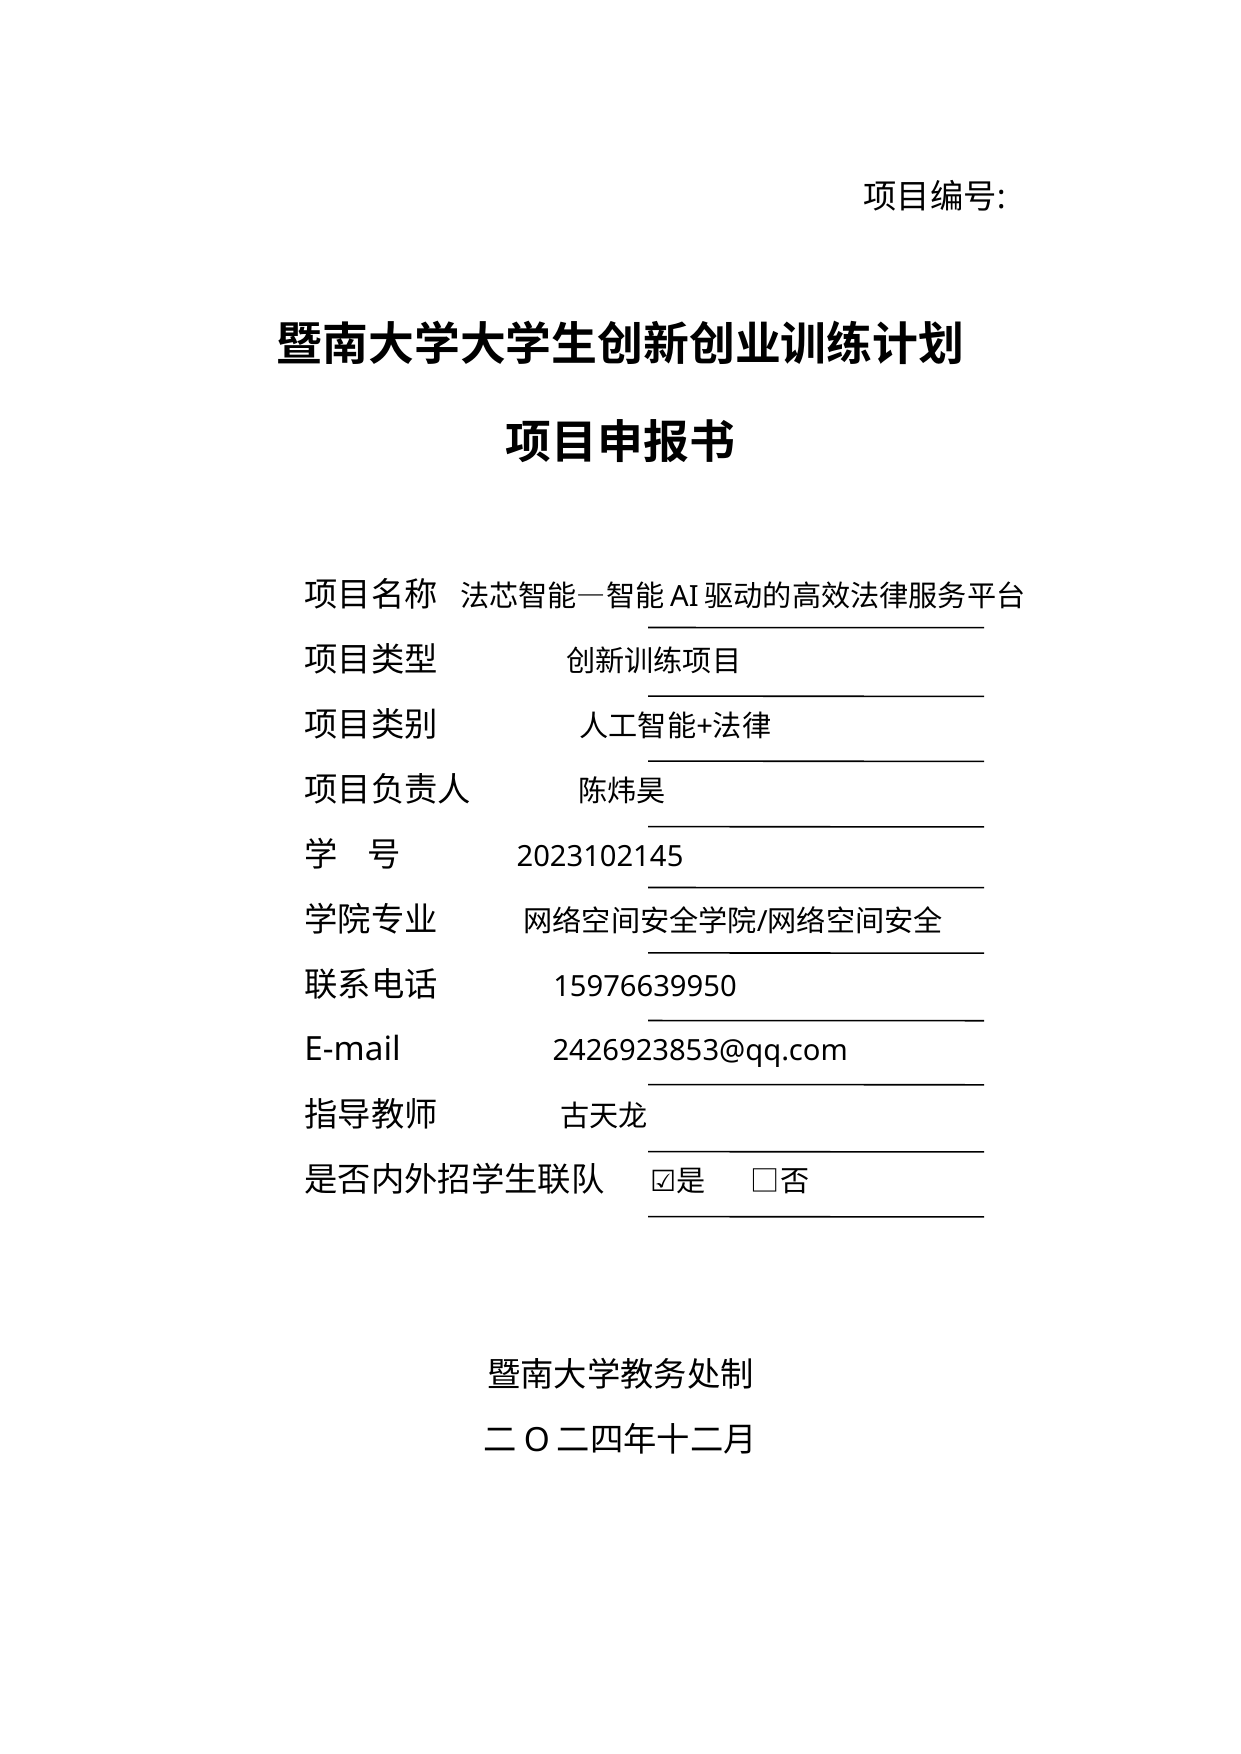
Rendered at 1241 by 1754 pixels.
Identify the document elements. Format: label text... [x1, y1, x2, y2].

text 项目负责人 陈炜昊 [187, 755, 1053, 820]
text 暨南大学教务处制 [187, 1340, 1053, 1405]
text 二О二四年十二月 [187, 1405, 1053, 1470]
text 联系电话 15976639950 [187, 950, 1053, 1015]
text 项目名称 法芯智能—智能AI驱动的高效法律服务平台 [187, 560, 1053, 625]
text 学院专业 网络空间安全学院/网络空间安全 [187, 885, 1053, 950]
text 项目申报书 [187, 389, 1053, 487]
text 指导教师 古天龙 [187, 1080, 1053, 1145]
text 项目类型 创新训练项目 [187, 625, 1053, 690]
text 项目类别 人工智能+法律 [187, 690, 1053, 755]
text E-mail 2426923853@qq.com [187, 1015, 1053, 1080]
text 暨南大学大学生创新创业训练计划 [187, 292, 1053, 389]
text 是否内外招学生联队 ☑是 □否 [187, 1145, 1053, 1210]
text 学 号 2023102145 [187, 820, 1053, 885]
text 项目编号: [187, 162, 1005, 227]
